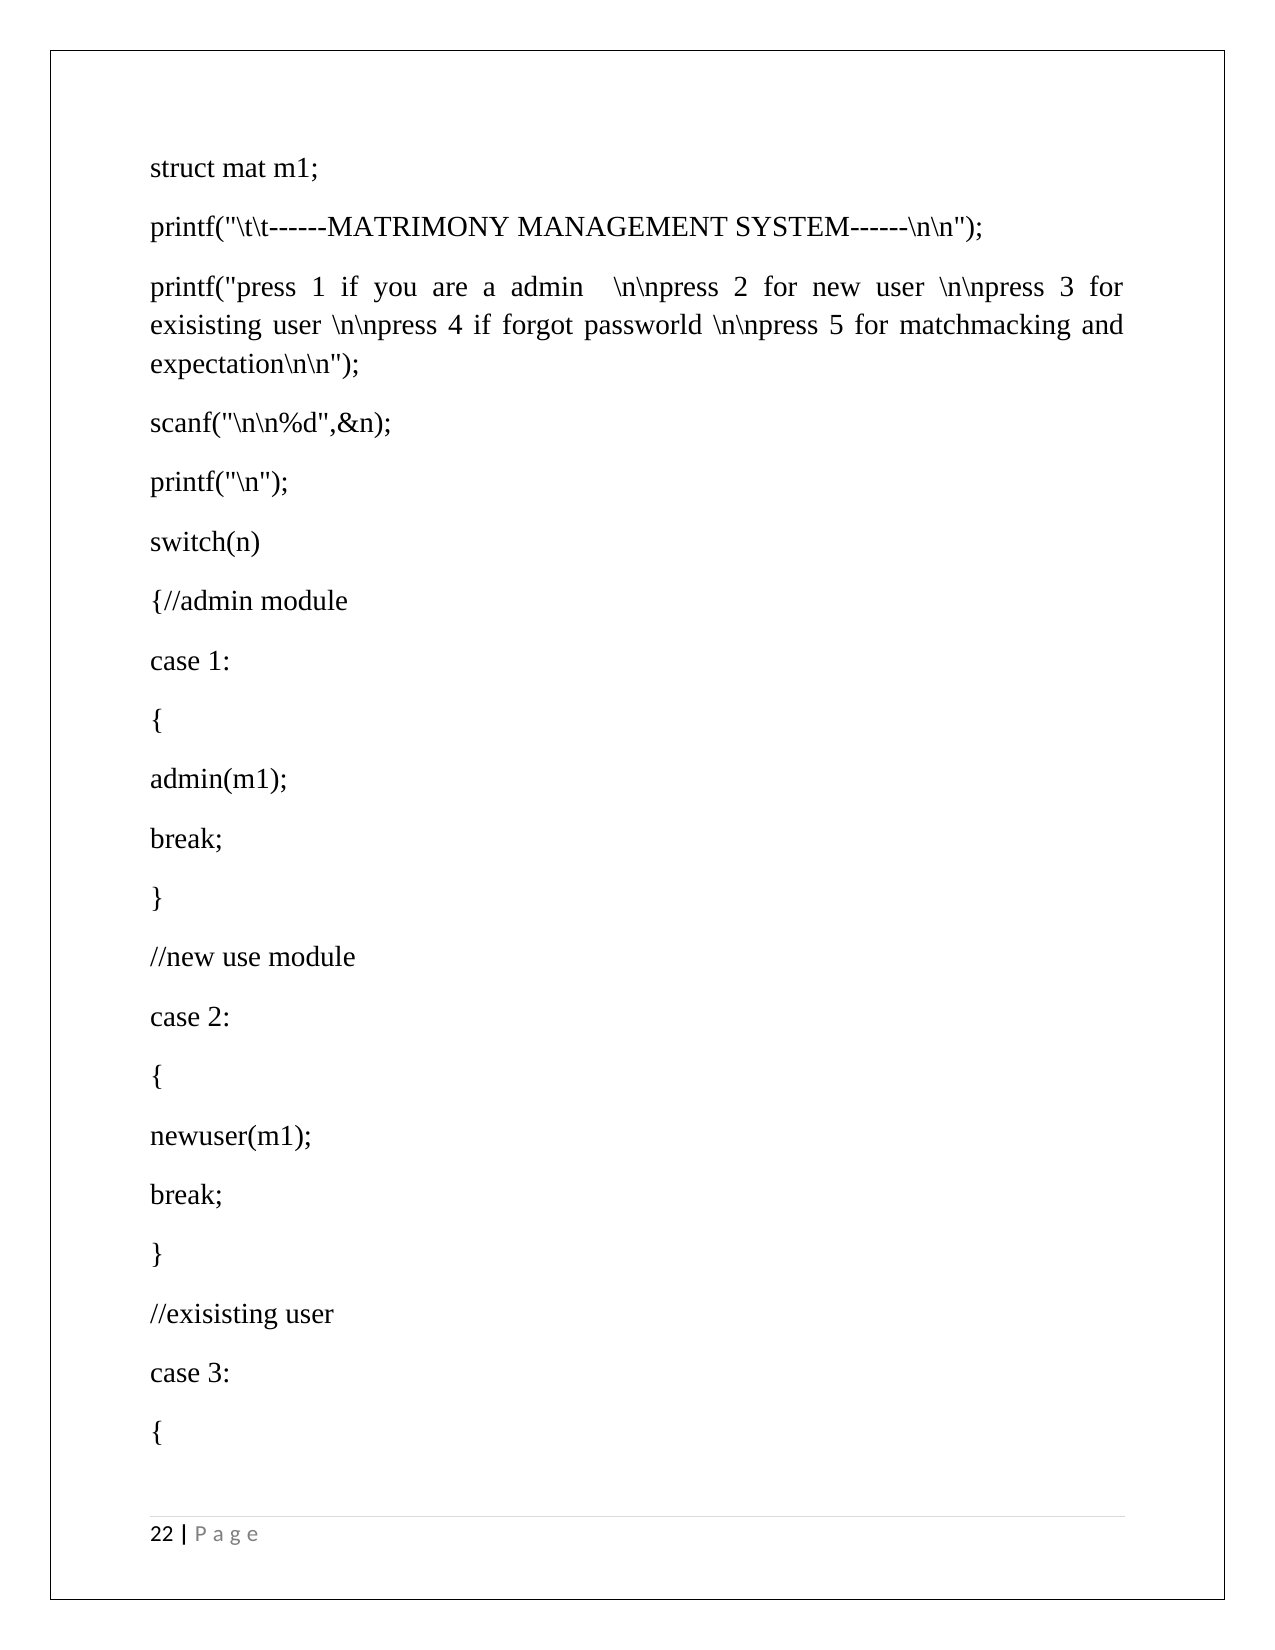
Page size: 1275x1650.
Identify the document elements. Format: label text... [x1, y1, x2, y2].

text { [150, 1058, 1125, 1092]
text { [150, 1414, 1125, 1448]
text switch(n) [150, 524, 1125, 557]
text printf("press 1 if you are a admin \n\npress 2 for new user \n\npress 3 for exisisting user \n\npress 4 if forgot passworld \n\npress 5 for matchmacking and expectation\n\n"); [150, 269, 1125, 379]
text { [150, 702, 1125, 736]
text break; [150, 821, 1125, 854]
text printf("\t\t------MATRIMONY MANAGEMENT SYSTEM------\n\n"); [150, 209, 1125, 243]
text newuser(m1); [150, 1118, 1125, 1151]
text struct mat m1; [150, 150, 1125, 183]
text printf("\n"); [150, 464, 1125, 498]
text {//admin module [150, 583, 1125, 617]
text admin(m1); [150, 761, 1125, 795]
text scanf("\n\n%d",&n); [150, 405, 1125, 439]
text } [150, 1236, 1125, 1270]
text break; [150, 1177, 1125, 1211]
text case 1: [150, 643, 1125, 676]
text case 3: [150, 1355, 1125, 1389]
text } [150, 880, 1125, 914]
text //new use module [150, 939, 1125, 973]
text //exisisting user [150, 1296, 1125, 1329]
text case 2: [150, 999, 1125, 1032]
